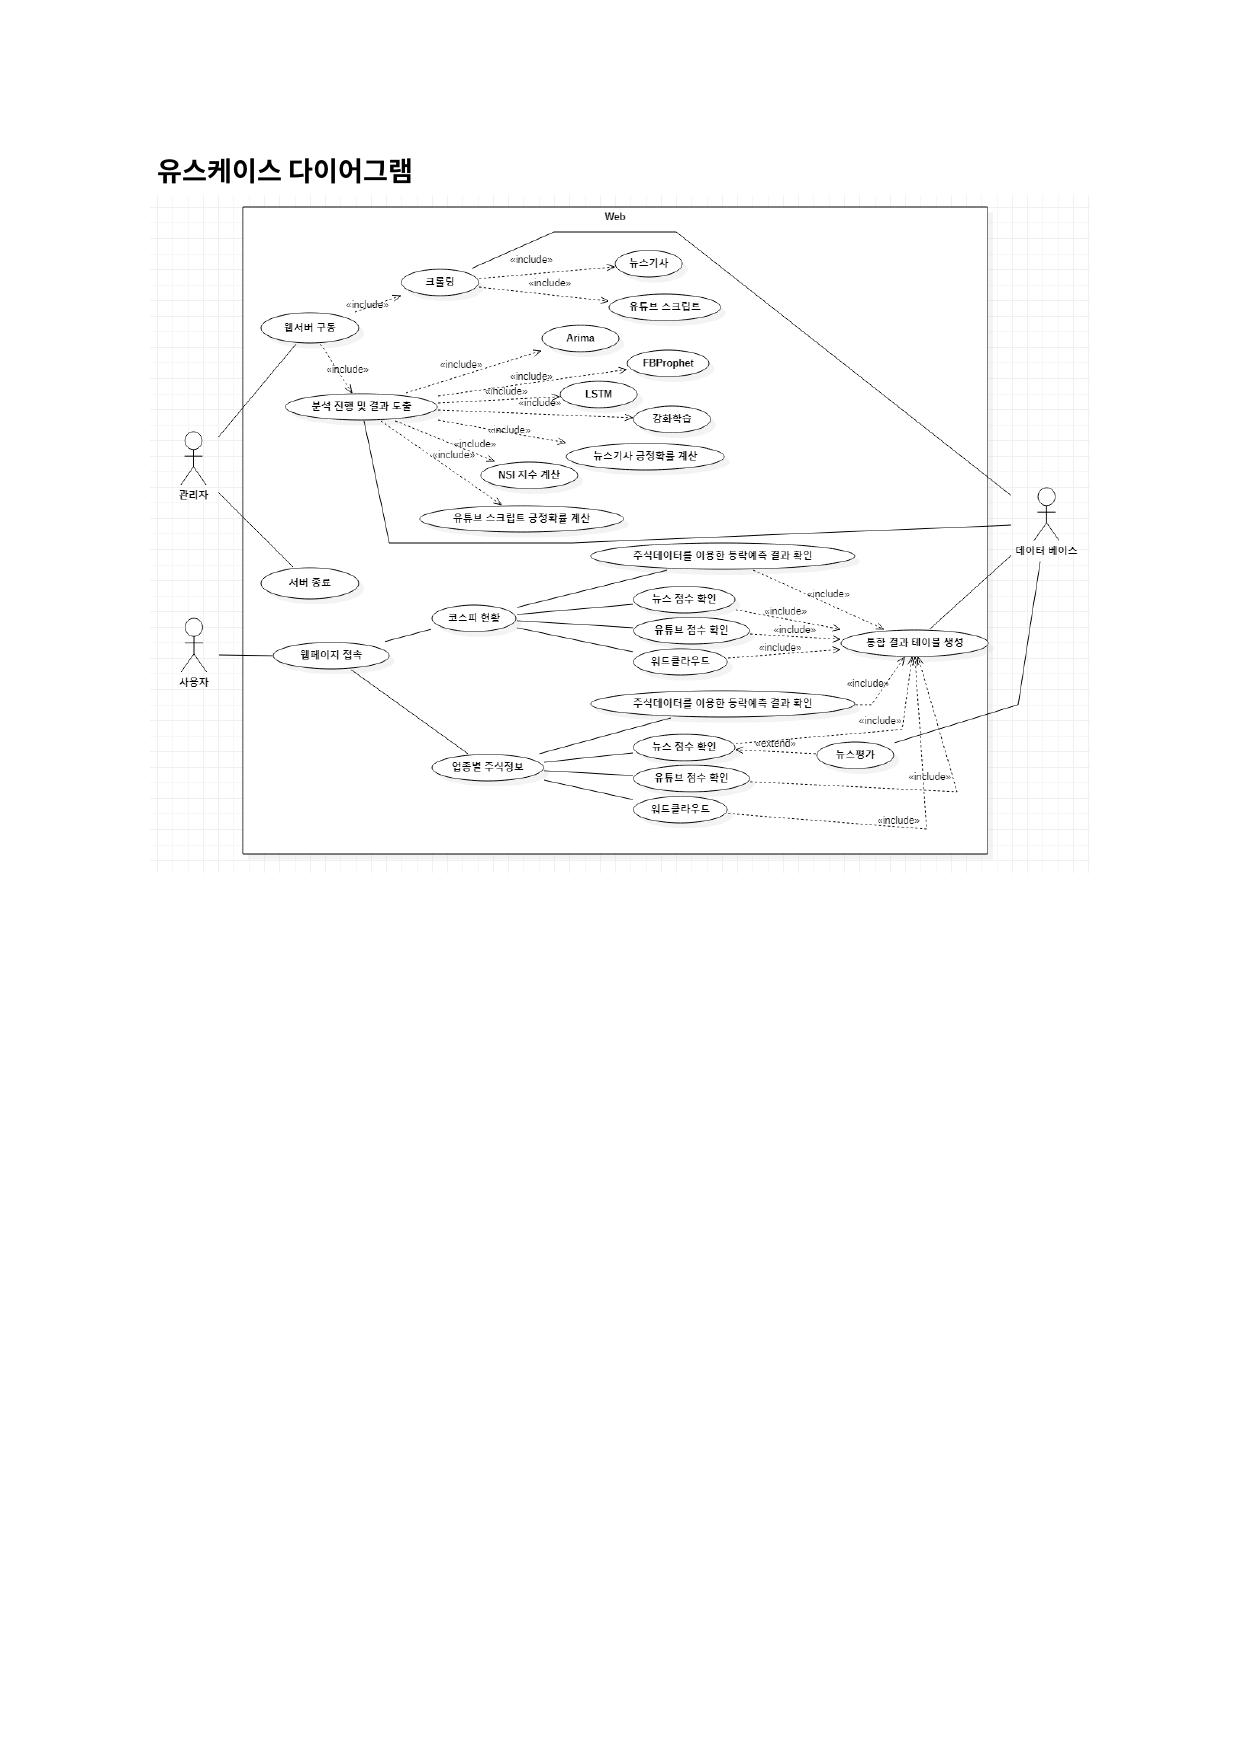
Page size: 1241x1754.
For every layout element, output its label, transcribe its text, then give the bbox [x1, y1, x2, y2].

text 유스케이스 다이어그램 [150, 150, 1090, 189]
picture [150, 195, 1091, 873]
